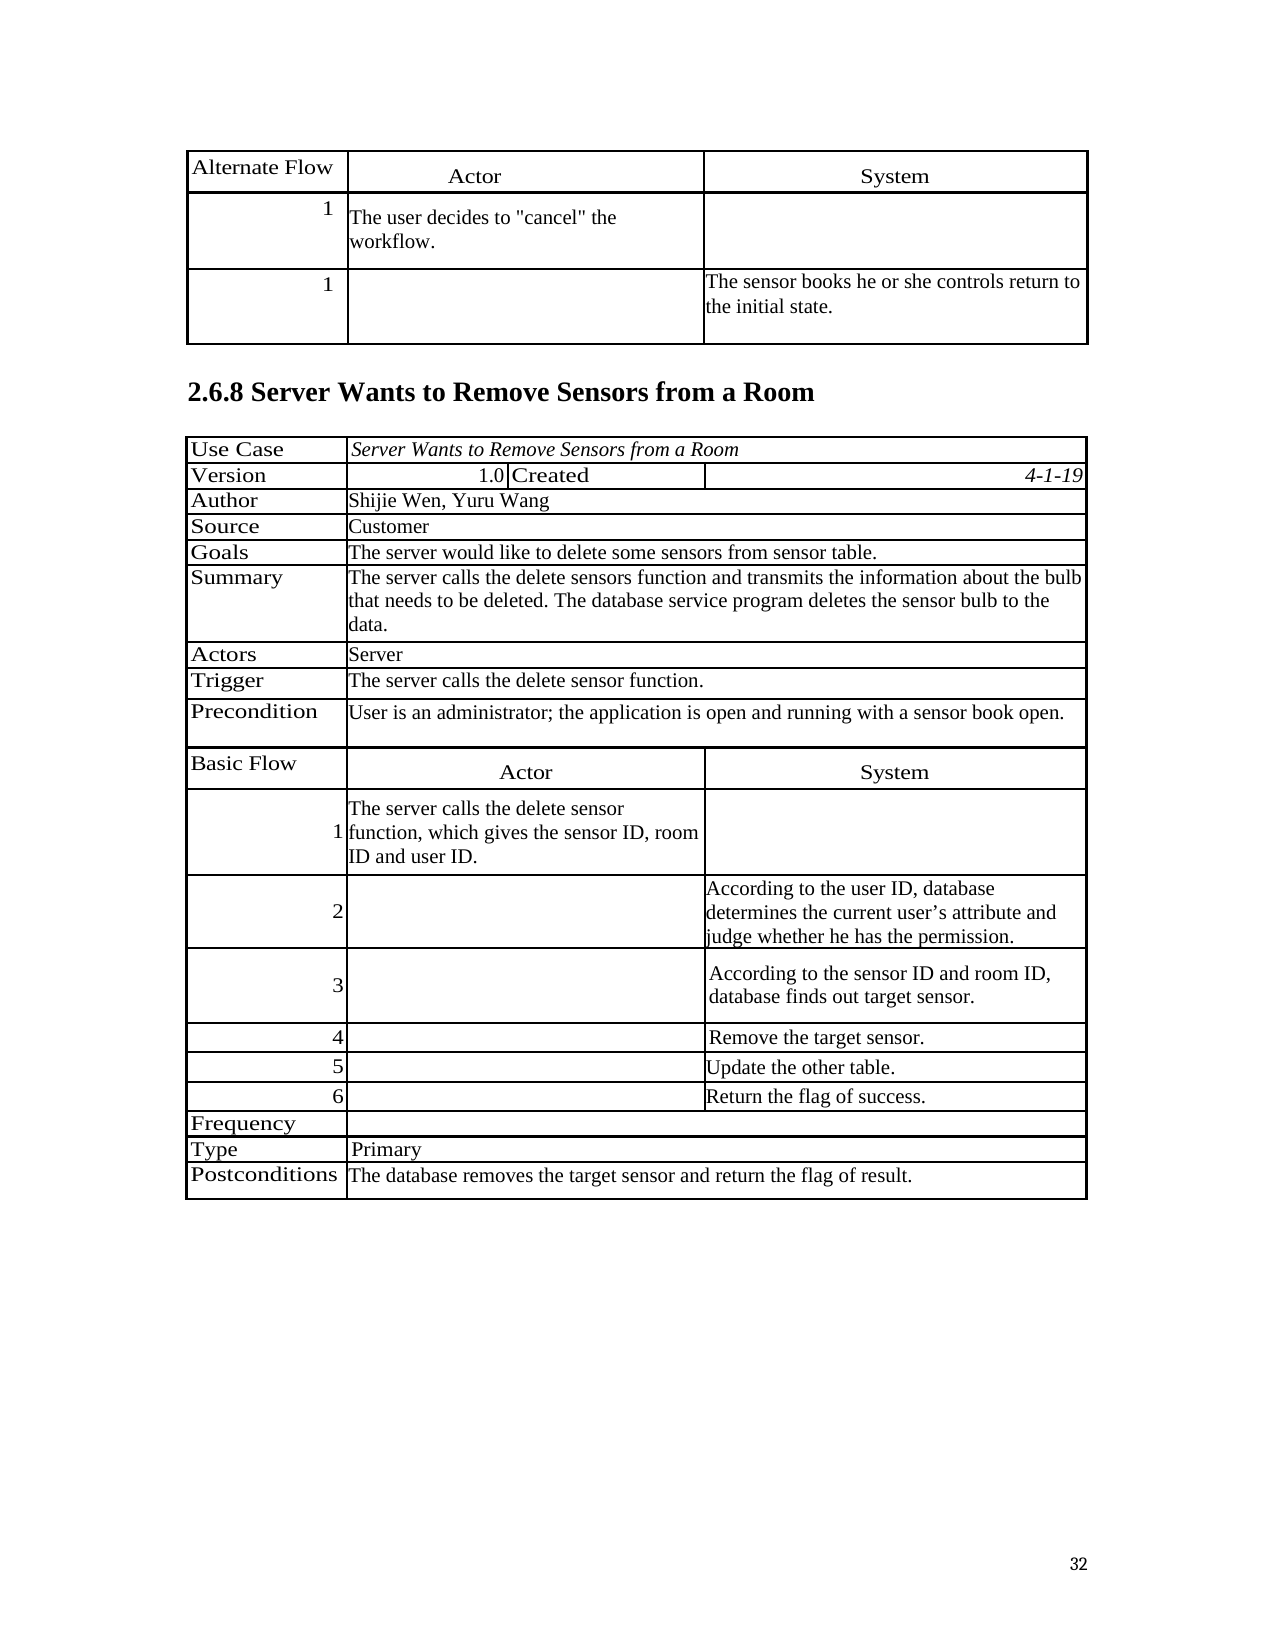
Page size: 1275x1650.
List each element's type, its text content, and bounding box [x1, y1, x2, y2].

table_cell [348, 1024, 704, 1051]
table_cell The server calls the delete sensor function. [348, 669, 1085, 698]
table_cell 1 [189, 194, 347, 267]
table_cell 1 [189, 270, 347, 343]
table_cell Update the other table. [706, 1053, 1085, 1081]
table_cell [348, 1083, 704, 1110]
table_cell Type [188, 1138, 346, 1161]
table_cell Trigger [188, 669, 346, 698]
table_cell 1 [188, 790, 346, 874]
table_cell Actors [188, 643, 346, 667]
table_cell Remove the target sensor. [706, 1024, 1085, 1051]
table_cell [706, 790, 1085, 874]
table_cell The server would like to delete some sensors from sensor table. [348, 541, 1085, 564]
table_cell [348, 876, 704, 947]
table_cell 1.0 [348, 464, 507, 487]
table_cell The database removes the target sensor and return the flag of result. [348, 1163, 1085, 1198]
table_cell Server [348, 643, 1085, 667]
table_header Server Wants to Remove Sensors from a Room [348, 438, 1085, 462]
table_cell Shijie Wen, Yuru Wang [348, 490, 1085, 513]
table_cell [705, 194, 1086, 267]
table_cell 5 [188, 1053, 346, 1081]
table_cell The sensor books he or she controls return to the initial state. [705, 270, 1086, 343]
table_cell User is an administrator; the application is open and running with a sensor book open. [348, 700, 1085, 746]
table_cell Source [188, 515, 346, 539]
table_cell [348, 1112, 1085, 1135]
table_cell Primary [348, 1138, 1085, 1161]
table_cell [348, 1053, 704, 1081]
table_cell [348, 949, 704, 1022]
table_cell Frequency [188, 1112, 346, 1135]
table_cell According to the user ID, database determines the current user’s attribute and judge whether he has the permission. [706, 876, 1085, 947]
table_cell 2 [188, 876, 346, 947]
table_cell Basic Flow [188, 749, 346, 788]
table_cell Customer [348, 515, 1085, 539]
table_cell Alternate Flow [189, 152, 347, 191]
table_cell Summary [188, 566, 346, 641]
table_cell System [705, 152, 1086, 191]
table_cell [349, 270, 703, 343]
table_cell The user decides to "cancel" the workflow. [349, 194, 703, 267]
table_cell Actor [348, 749, 704, 788]
table_cell Goals [188, 541, 346, 564]
table_cell Created [509, 464, 704, 487]
table_cell The server calls the delete sensor function, which gives the sensor ID, room ID and user ID. [348, 790, 704, 874]
table_cell Author [188, 490, 346, 513]
table_cell According to the sensor ID and room ID, database finds out target sensor. [706, 949, 1085, 1022]
table_cell Precondition [188, 700, 346, 746]
table_cell 3 [188, 949, 346, 1022]
table_cell The server calls the delete sensors function and transmits the information about the bulb that needs to be deleted. The database service program deletes the sensor bulb to the data. [348, 566, 1085, 641]
table_cell Postconditions [188, 1163, 346, 1198]
table_cell Return the flag of success. [706, 1083, 1085, 1110]
table_cell System [706, 749, 1085, 788]
table_cell 4 [188, 1024, 346, 1051]
table_header Use Case [188, 438, 346, 462]
subtitle 2.6.8 Server Wants to Remove Sensors from a Room [187, 374, 1087, 407]
table_cell 6 [188, 1083, 346, 1110]
table_cell Actor [349, 152, 703, 191]
table_cell Version [188, 464, 346, 487]
table_cell 4-1-19 [706, 464, 1085, 487]
